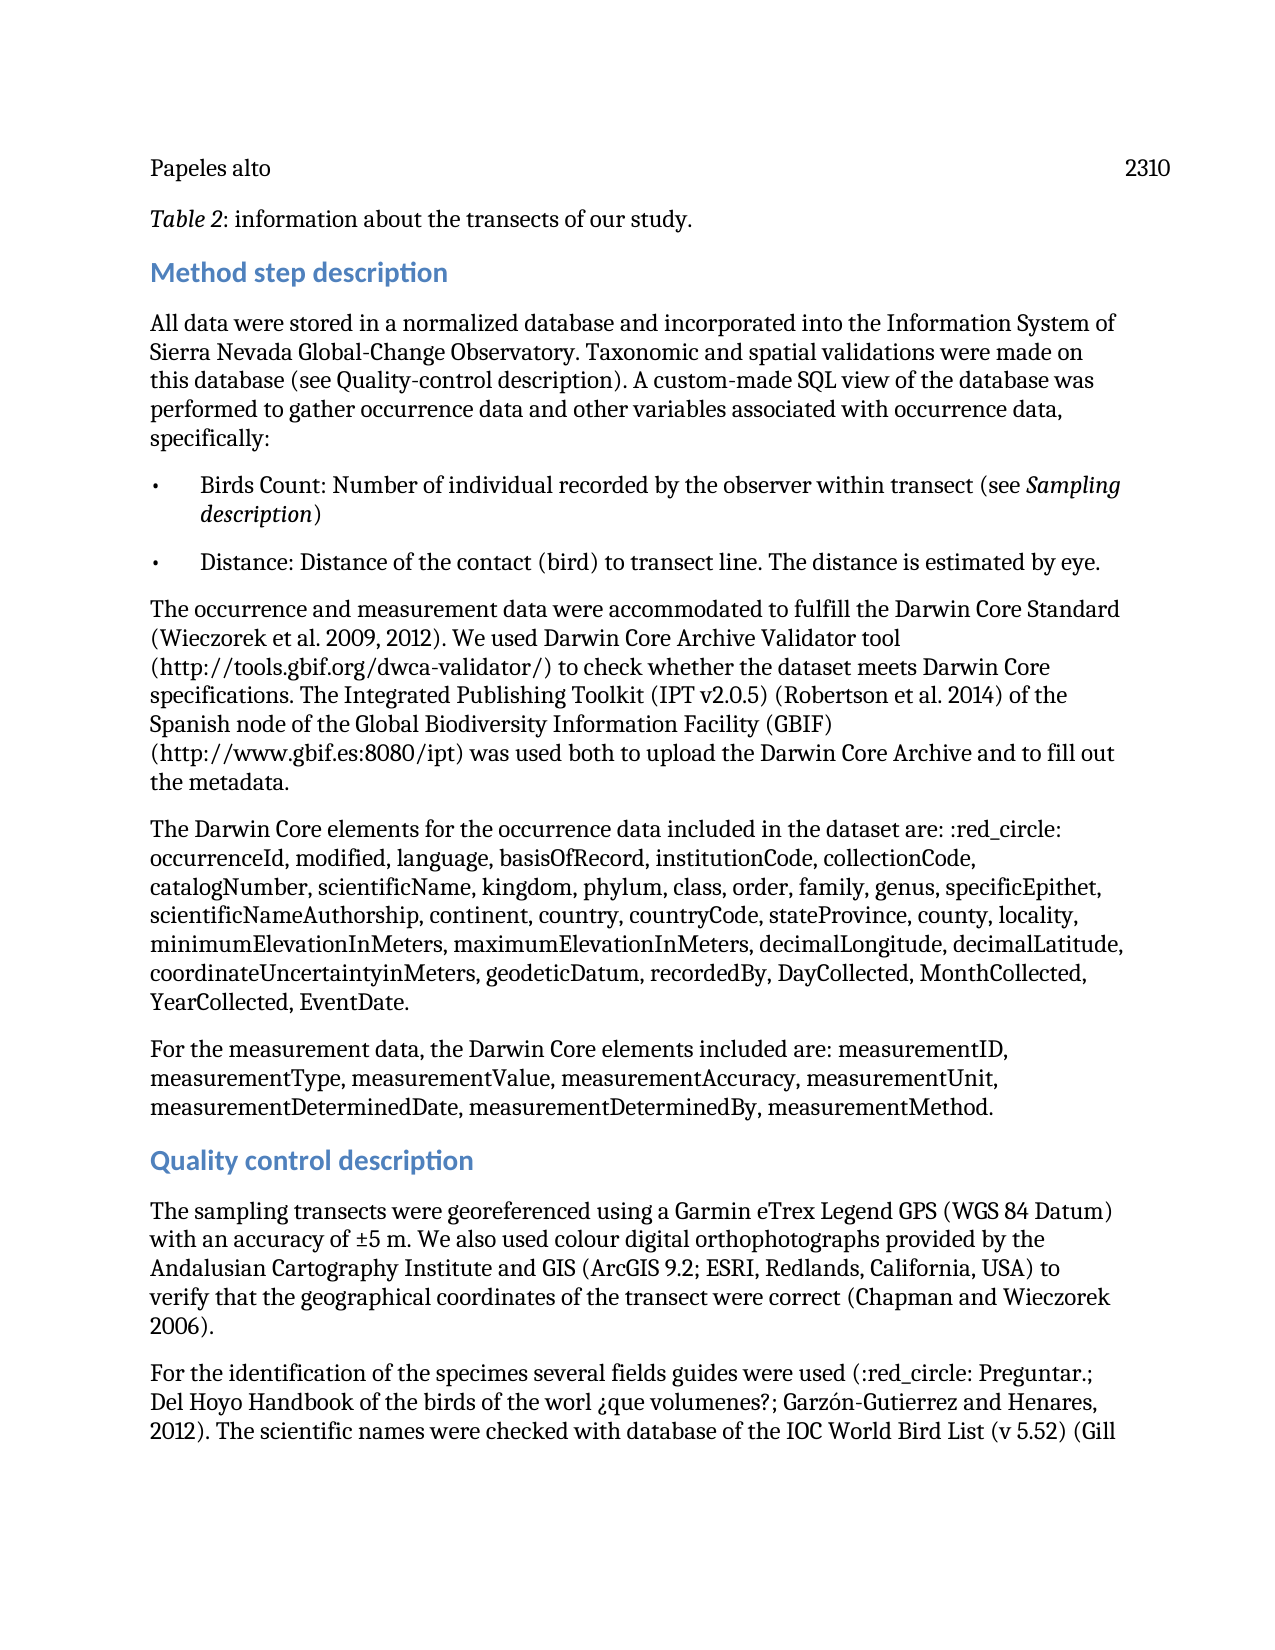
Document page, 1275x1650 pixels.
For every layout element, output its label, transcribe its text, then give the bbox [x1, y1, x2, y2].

text Table 2: information about the transects of our study. [150, 205, 1125, 234]
text The occurrence and measurement data were accommodated to fulfill the Darwin Core Standard (Wieczorek et al. 2009, 2012). We used Darwin Core Archive Validator tool (http://tools.gbif.org/dwca-validator/) to check whether the dataset meets Darwin Core specifications. The Integrated Publishing Toolkit (IPT v2.0.5) (Robertson et al. 2014) of the Spanish node of the Global Biodiversity Information Facility (GBIF) (http://www.gbif.es:8080/ipt) was used both to upload the Darwin Core Archive and to fill out the metadata. [150, 595, 1125, 796]
table_cell 2310 [1114, 150, 1275, 186]
text All data were stored in a normalized database and incorporated into the Information System of Sierra Nevada Global-Change Observatory. Taxonomic and spatial validations were made on this database (see Quality-control description). A custom-made SQL view of the database was performed to gather occurrence data and other variables associated with occurrence data, specifically: [150, 309, 1125, 453]
subtitle Method step description [150, 254, 1125, 290]
table_cell Papeles alto [139, 150, 1114, 186]
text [150, 1359, 1125, 1445]
text The Darwin Core elements for the occurrence data included in the dataset are: :red_circle: occurrenceId, modified, language, basisOfRecord, institutionCode, collectionCode, catalogNumber, scientificName, kingdom, phylum, class, order, family, genus, specificEpithet, scientificNameAuthorship, continent, country, countryCode, stateProvince, county, locality, minimumElevationInMeters, maximumElevationInMeters, decimalLongitude, decimalLatitude, coordinateUncertaintyinMeters, geodeticDatum, recordedBy, DayCollected, MonthCollected, YearCollected, EventDate. [150, 815, 1125, 1016]
text For the measurement data, the Darwin Core elements included are: measurementID, measurementType, measurementValue, measurementAccuracy, measurementUnit, measurementDeterminedDate, measurementDeterminedBy, measurementMethod. [150, 1035, 1125, 1121]
list Birds Count: Number of individual recorded by the observer within transect (see Sampling description) [150, 471, 1125, 529]
list Distance: Distance of the contact (bird) to transect line. The distance is estimated by eye. [150, 548, 1125, 576]
subtitle Quality control description [150, 1142, 1125, 1178]
text The sampling transects were georeferenced using a Garmin eTrex Legend GPS (WGS 84 Datum) with an accuracy of ±5 m. We also used colour digital orthophotographs provided by the Andalusian Cartography Institute and GIS (ArcGIS 9.2; ESRI, Redlands, California, USA) to verify that the geographical coordinates of the transect were correct (Chapman and Wieczorek 2006). [150, 1197, 1125, 1340]
